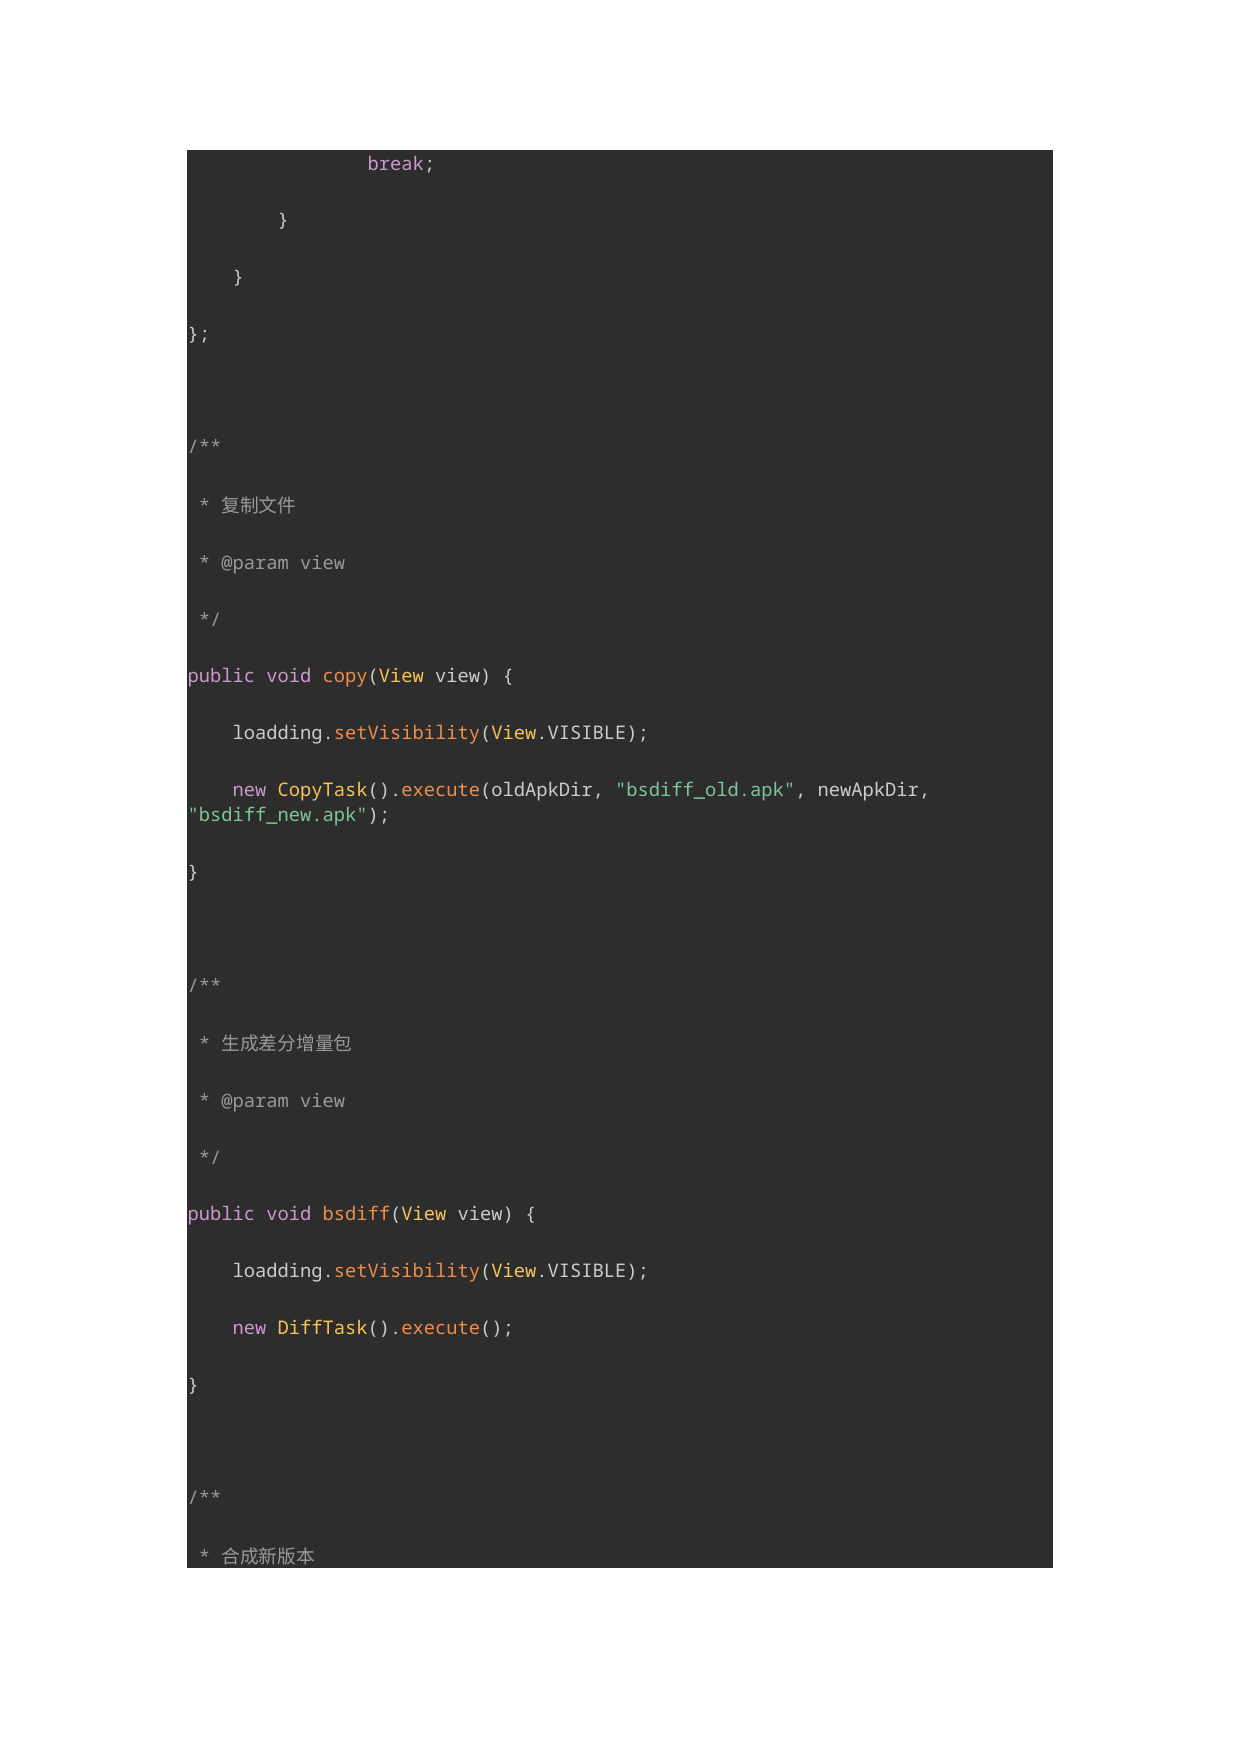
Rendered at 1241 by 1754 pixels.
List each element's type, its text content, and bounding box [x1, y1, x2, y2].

text /** [187, 1484, 1053, 1510]
text loadding.setVisibility(View.VISIBLE); [187, 719, 1053, 745]
text /** [187, 434, 1053, 459]
text new CopyTask().execute(oldApkDir, "bsdiff_old.apk", newApkDir, "bsdiff_new.apk"); [187, 776, 1053, 827]
text } [187, 1371, 1053, 1397]
text break; [187, 150, 1053, 176]
text } [187, 263, 1053, 289]
text */ [187, 1144, 1053, 1169]
text }; [187, 320, 1053, 346]
text * 复制文件 [187, 491, 1053, 518]
text } [187, 858, 1053, 884]
text * @param view [187, 549, 1053, 574]
text public void bsdiff(View view) { [187, 1201, 1053, 1226]
text public void copy(View view) { [187, 663, 1053, 688]
text loadding.setVisibility(View.VISIBLE); [187, 1257, 1053, 1283]
text */ [187, 606, 1053, 631]
text } [187, 207, 1053, 232]
text * 合成新版本 [187, 1541, 1053, 1568]
text new DiffTask().execute(); [187, 1314, 1053, 1340]
text * @param view [187, 1087, 1053, 1113]
text /** [187, 972, 1053, 997]
text * 生成差分增量包 [187, 1029, 1053, 1056]
